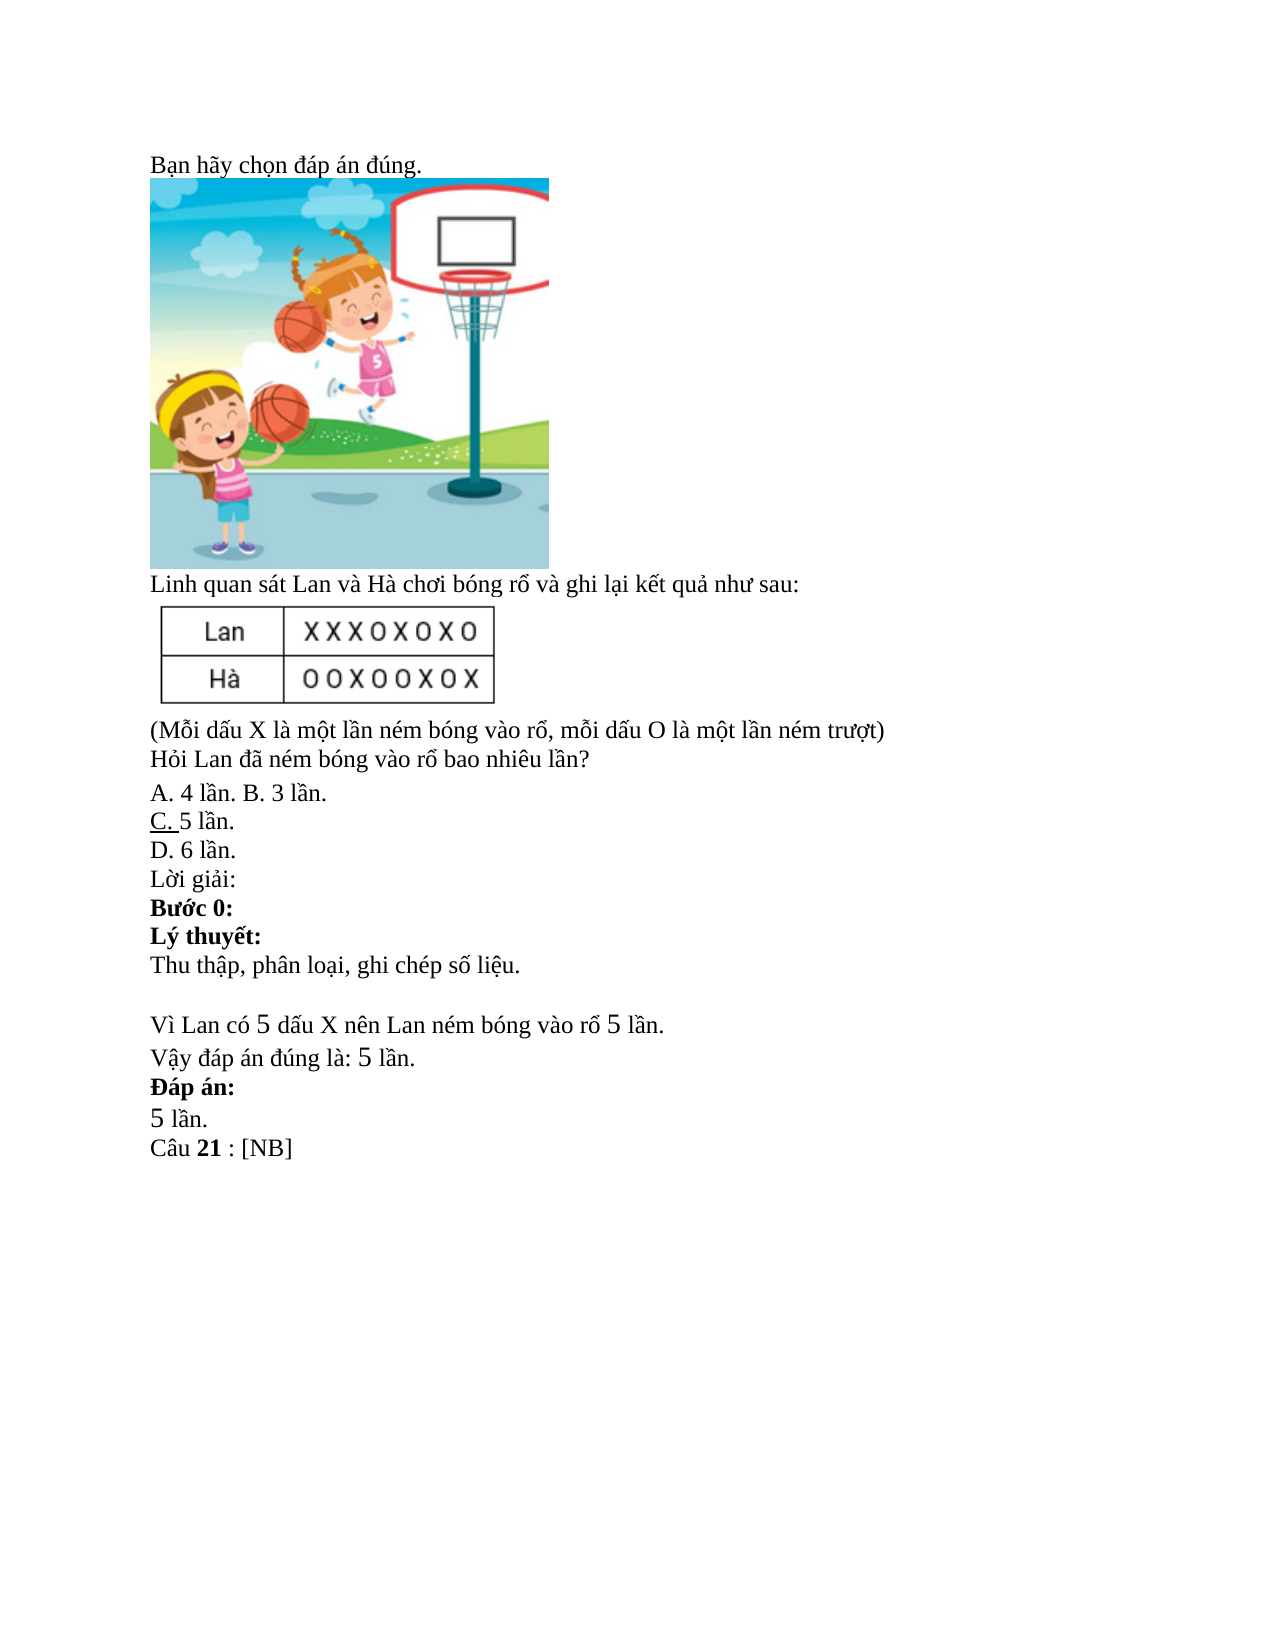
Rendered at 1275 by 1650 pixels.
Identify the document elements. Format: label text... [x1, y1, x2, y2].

text Câu 21 : [NB] [150, 1133, 1125, 1162]
text C. 5 lần. [150, 806, 1125, 835]
text Bước 0: [150, 893, 1125, 921]
text A. 4 lần. B. 3 lần. [150, 778, 1125, 806]
picture [150, 597, 506, 715]
text Lý thuyết: Thu thập, phân loại, ghi chép số liệu. Vì Lan có 5 dấu X nên Lan ném bóng vào rổ 5 lần. Vậy đáp án đúng là: 5 lần. Đáp án: 5 lần. [150, 921, 1125, 1133]
text Lời giải: [150, 864, 1125, 893]
picture [150, 178, 549, 569]
text D. 6 lần. [150, 835, 1125, 864]
